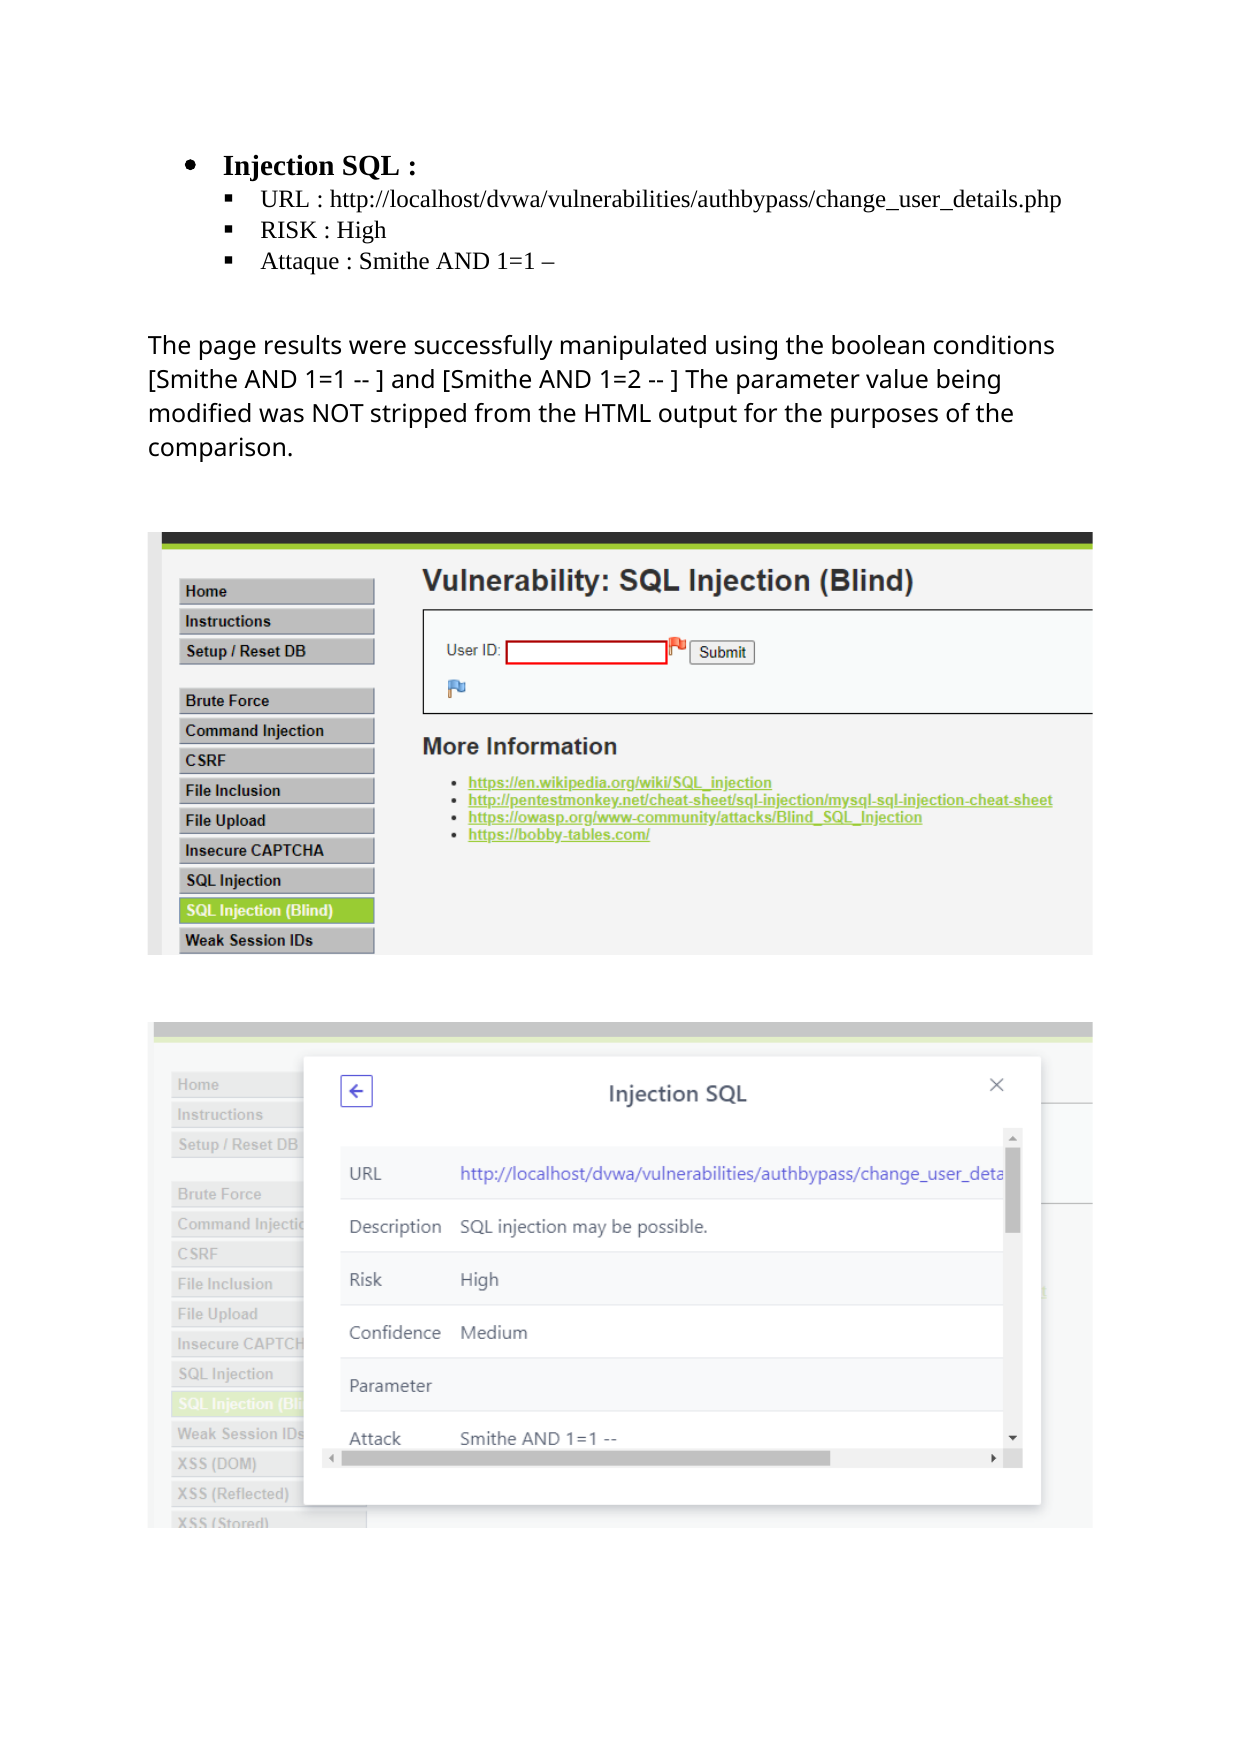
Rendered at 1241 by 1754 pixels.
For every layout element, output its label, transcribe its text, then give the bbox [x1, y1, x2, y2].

list Attaque : Smithe AND 1=1 – [223, 246, 1093, 275]
list URL : http://localhost/dvwa/vulnerabilities/authbypass/change_user_details.php [223, 184, 1093, 213]
list RISK : High [223, 215, 1093, 244]
text The page results were successfully manipulated using the boolean conditions [Smithe AND 1=1 -- ] and [Smithe AND 1=2 -- ] The parameter value being modified was NOT stripped from the HTML output for the purposes of the comparison. [148, 294, 1093, 464]
picture [147, 1022, 1093, 1528]
list Injection SQL : [185, 148, 1093, 181]
picture [147, 532, 1093, 955]
